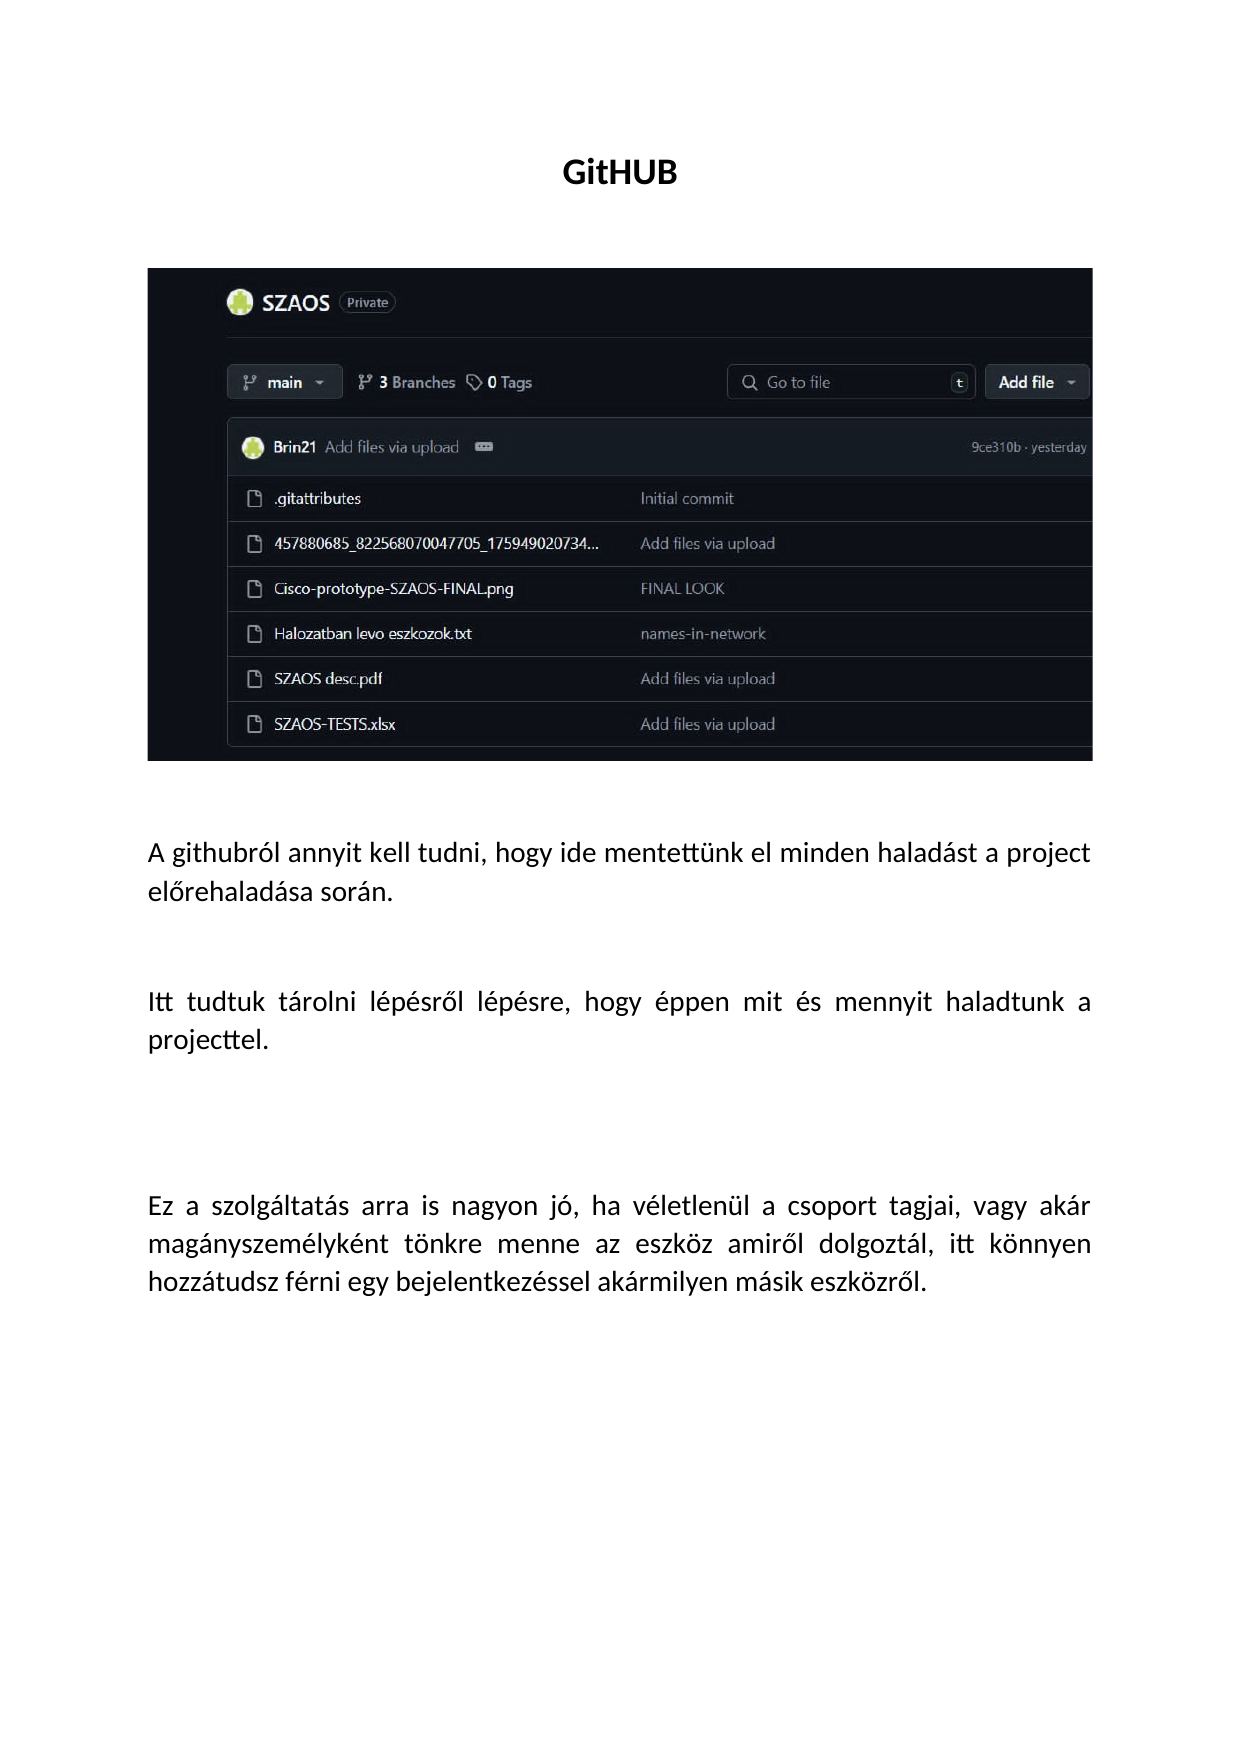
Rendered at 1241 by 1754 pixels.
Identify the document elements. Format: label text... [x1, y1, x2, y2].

text Itt tudtuk tárolni lépésről lépésre, hogy éppen mit és mennyit haladtunk a projecttel. [148, 983, 1093, 1057]
text A githubról annyit kell tudni, hogy ide mentettünk el minden haladást a project előrehaladása során. [148, 834, 1093, 908]
picture [147, 268, 1093, 761]
text GitHUB [148, 148, 1093, 193]
text Ez a szolgáltatás arra is nagyon jó, ha véletlenül a csoport tagjai, vagy akár magányszemélyként tönkre menne az eszköz amiről dolgoztál, itt könnyen hozzátudsz férni egy bejelentkezéssel akármilyen másik eszközről. [148, 1187, 1093, 1299]
